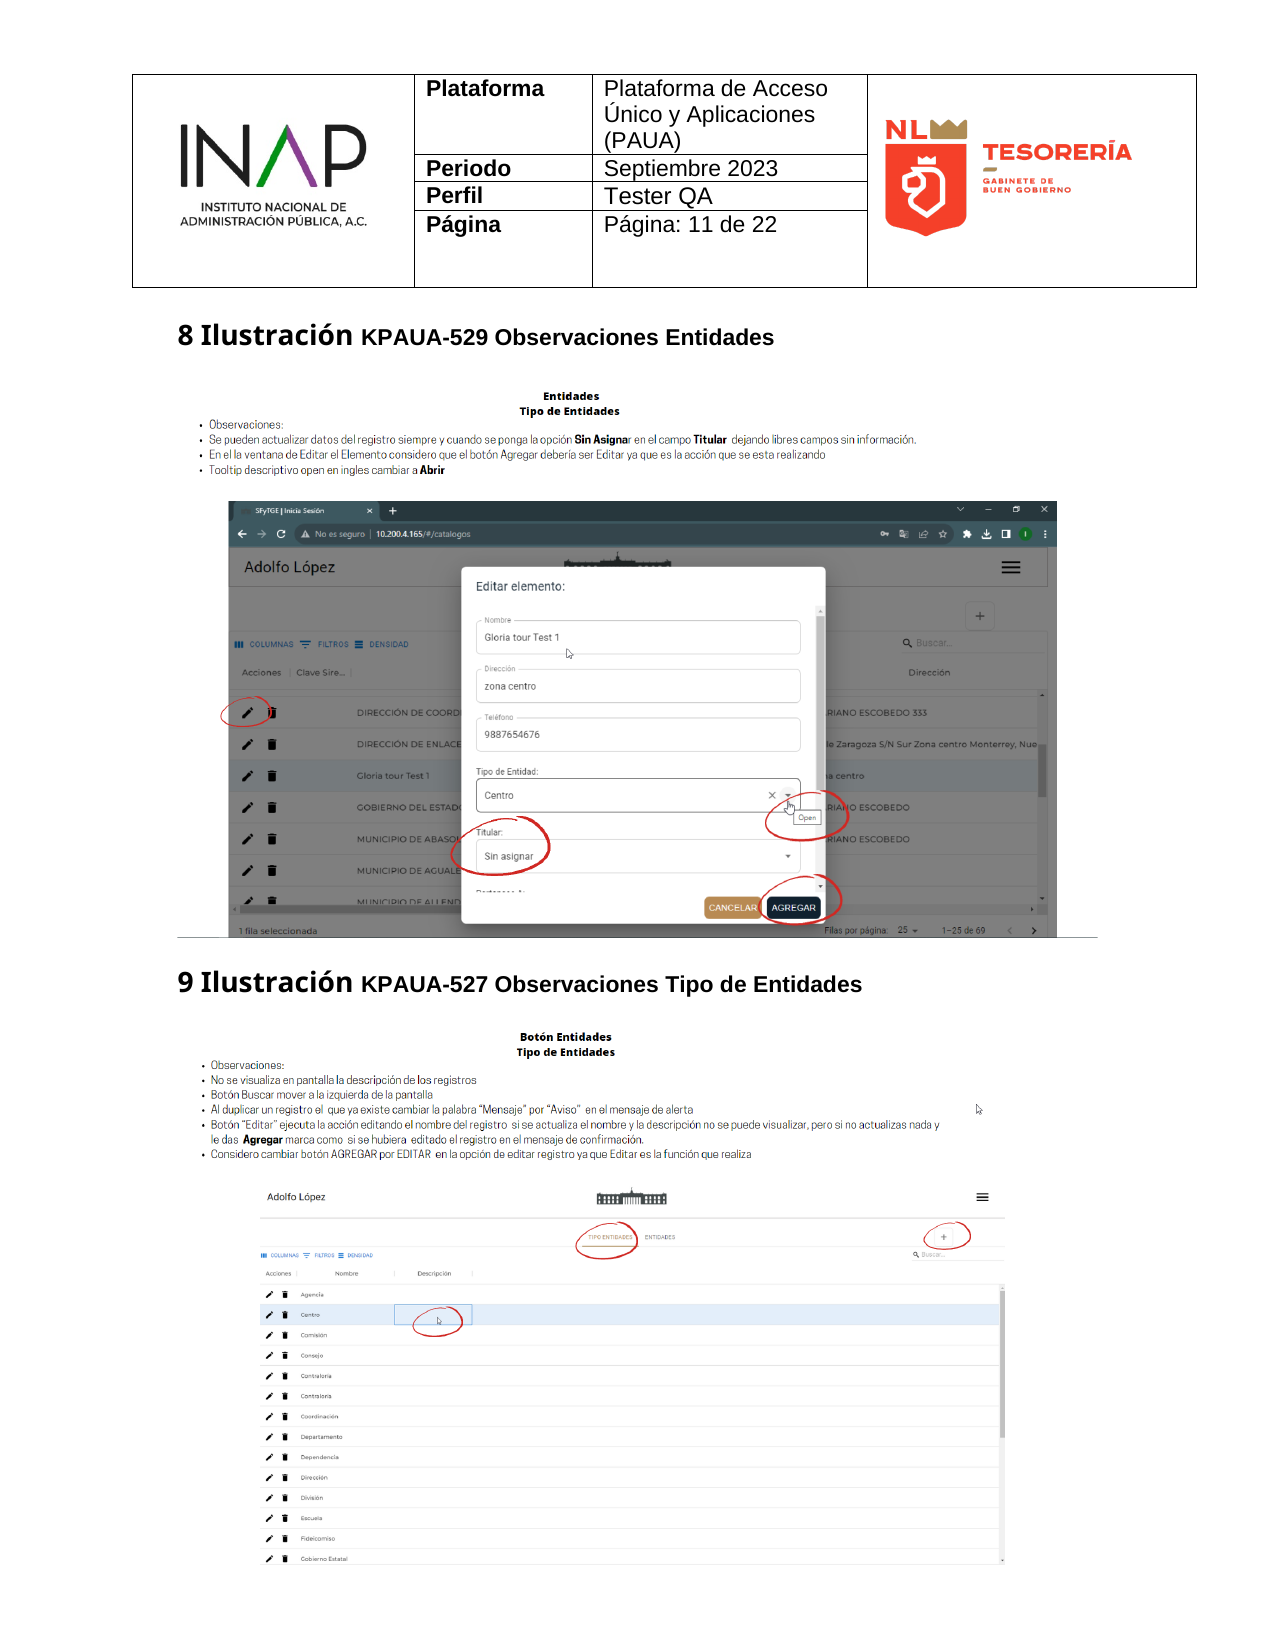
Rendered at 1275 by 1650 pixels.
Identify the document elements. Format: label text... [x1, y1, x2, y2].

text 8 Ilustración KPAUA-529 Observaciones Entidades [177, 316, 1098, 354]
picture [177, 1028, 1098, 1570]
text 9 Ilustración KPAUA-527 Observaciones Tipo de Entidades [177, 962, 1098, 1001]
picture [143, 107, 400, 242]
picture [878, 117, 1135, 237]
picture [177, 380, 1098, 938]
